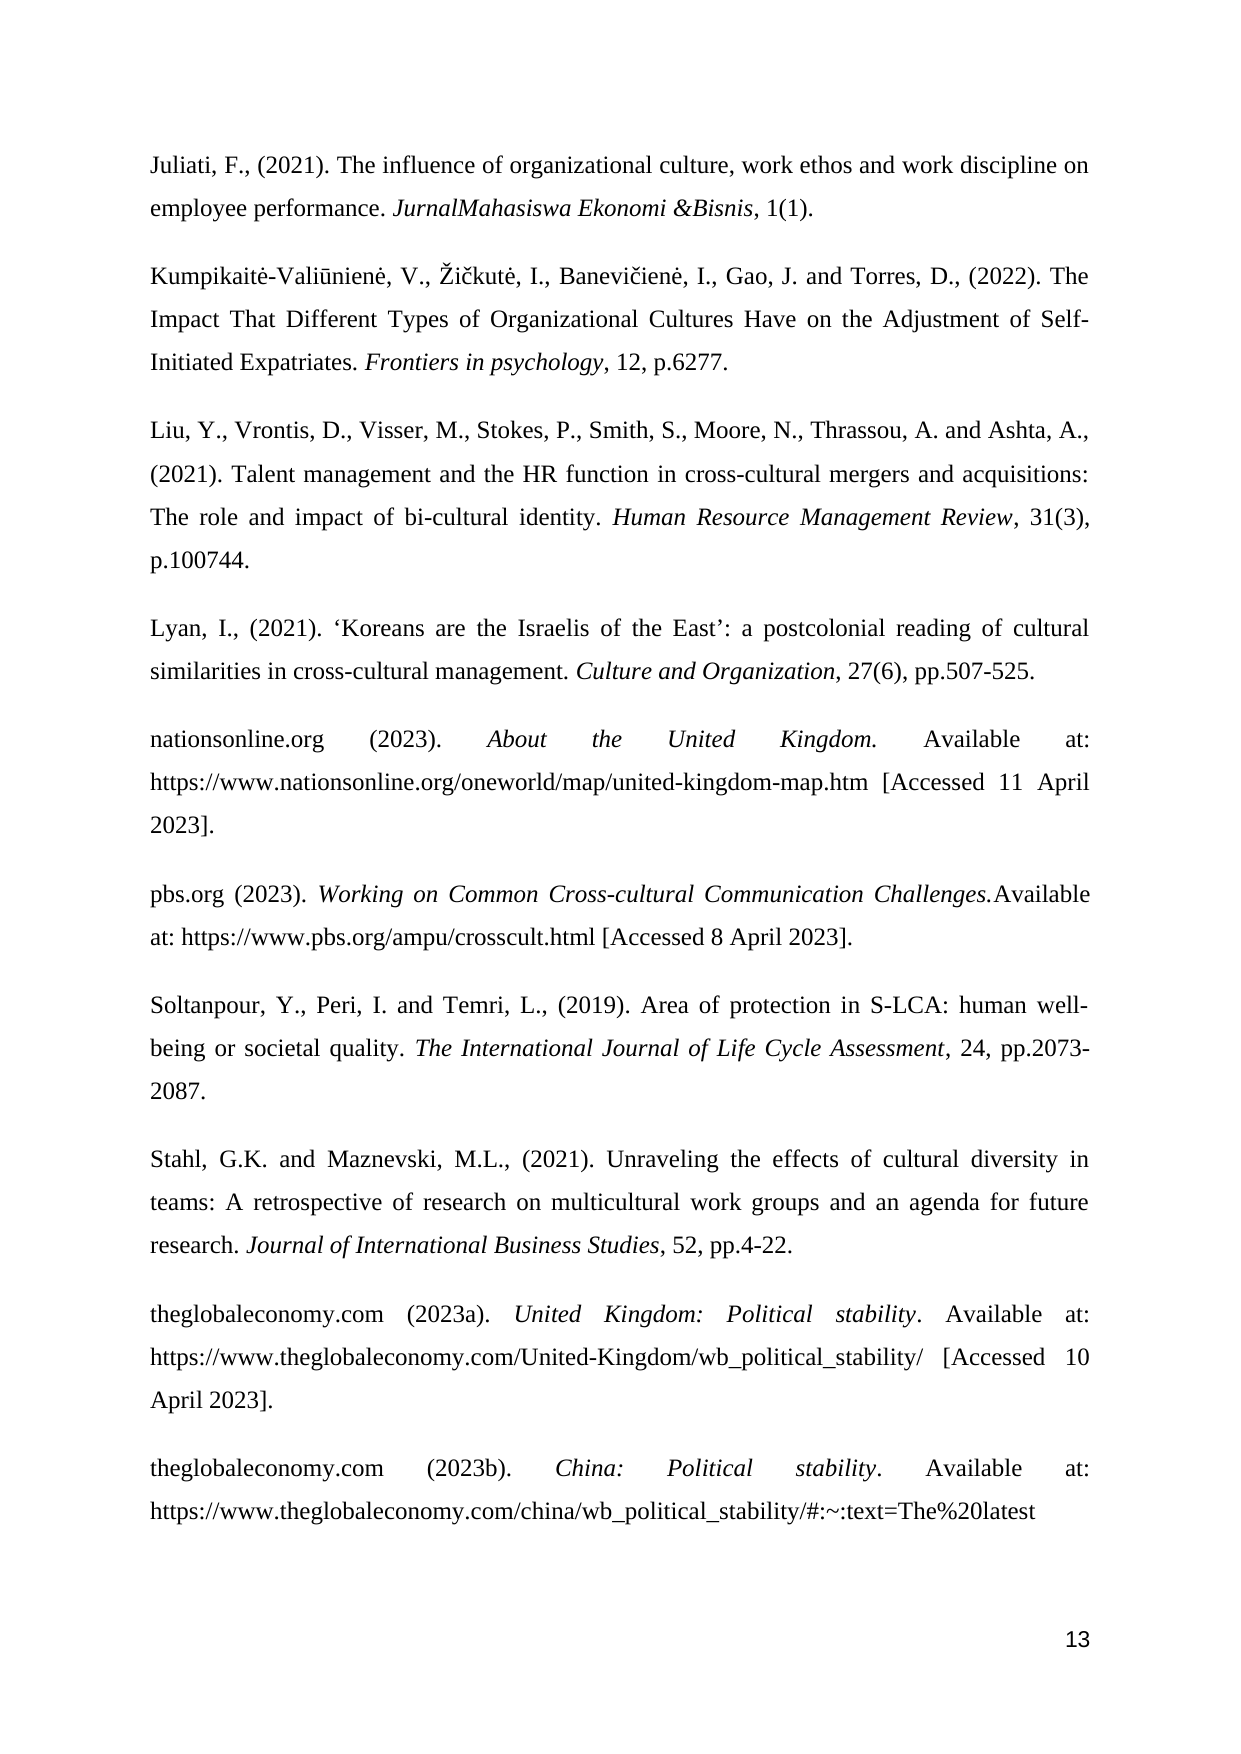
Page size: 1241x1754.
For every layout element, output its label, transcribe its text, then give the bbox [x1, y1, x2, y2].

text pbs.org (2023). Working on Common Cross-cultural Communication Challenges.Available at: https://www.pbs.org/ampu/crosscult.html [Accessed 8 April 2023]. [150, 879, 1090, 951]
text nationsonline.org (2023). About the United Kingdom. Available at: https://www.nationsonline.org/oneworld/map/united-kingdom-map.htm [Accessed 11 April 2023]. [150, 724, 1090, 839]
text Liu, Y., Vrontis, D., Visser, M., Stokes, P., Smith, S., Moore, N., Thrassou, A. and Ashta, A., (2021). Talent management and the HR function in cross-cultural mergers and acquisitions: The role and impact of bi-cultural identity. Human Resource Management Review, 31(3), p.100744. [150, 416, 1090, 574]
text Kumpikaitė-Valiūnienė, V., Žičkutė, I., Banevičienė, I., Gao, J. and Torres, D., (2022). The Impact That Different Types of Organizational Cultures Have on the Adjustment of Self-Initiated Expatriates. Frontiers in psychology, 12, p.6277. [150, 261, 1090, 376]
text Stahl, G.K. and Maznevski, M.L., (2021). Unraveling the effects of cultural diversity in teams: A retrospective of research on multicultural work groups and an agenda for future research. Journal of International Business Studies, 52, pp.4-22. [150, 1144, 1090, 1259]
text Juliati, F., (2021). The influence of organizational culture, work ethos and work discipline on employee performance. JurnalMahasiswa Ekonomi &Bisnis, 1(1). [150, 150, 1090, 222]
text theglobaleconomy.com (2023a). United Kingdom: Political stability. Available at: https://www.theglobaleconomy.com/United-Kingdom/wb_political_stability/ [Accessed 10 April 2023]. [150, 1299, 1090, 1414]
text Lyan, I., (2021). ‘Koreans are the Israelis of the East’: a postcolonial reading of cultural similarities in cross-cultural management. Culture and Organization, 27(6), pp.507-525. [150, 613, 1090, 685]
text Soltanpour, Y., Peri, I. and Temri, L., (2019). Area of protection in S-LCA: human well-being or societal quality. The International Journal of Life Cycle Assessment, 24, pp.2073-2087. [150, 990, 1090, 1105]
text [150, 1453, 1090, 1525]
